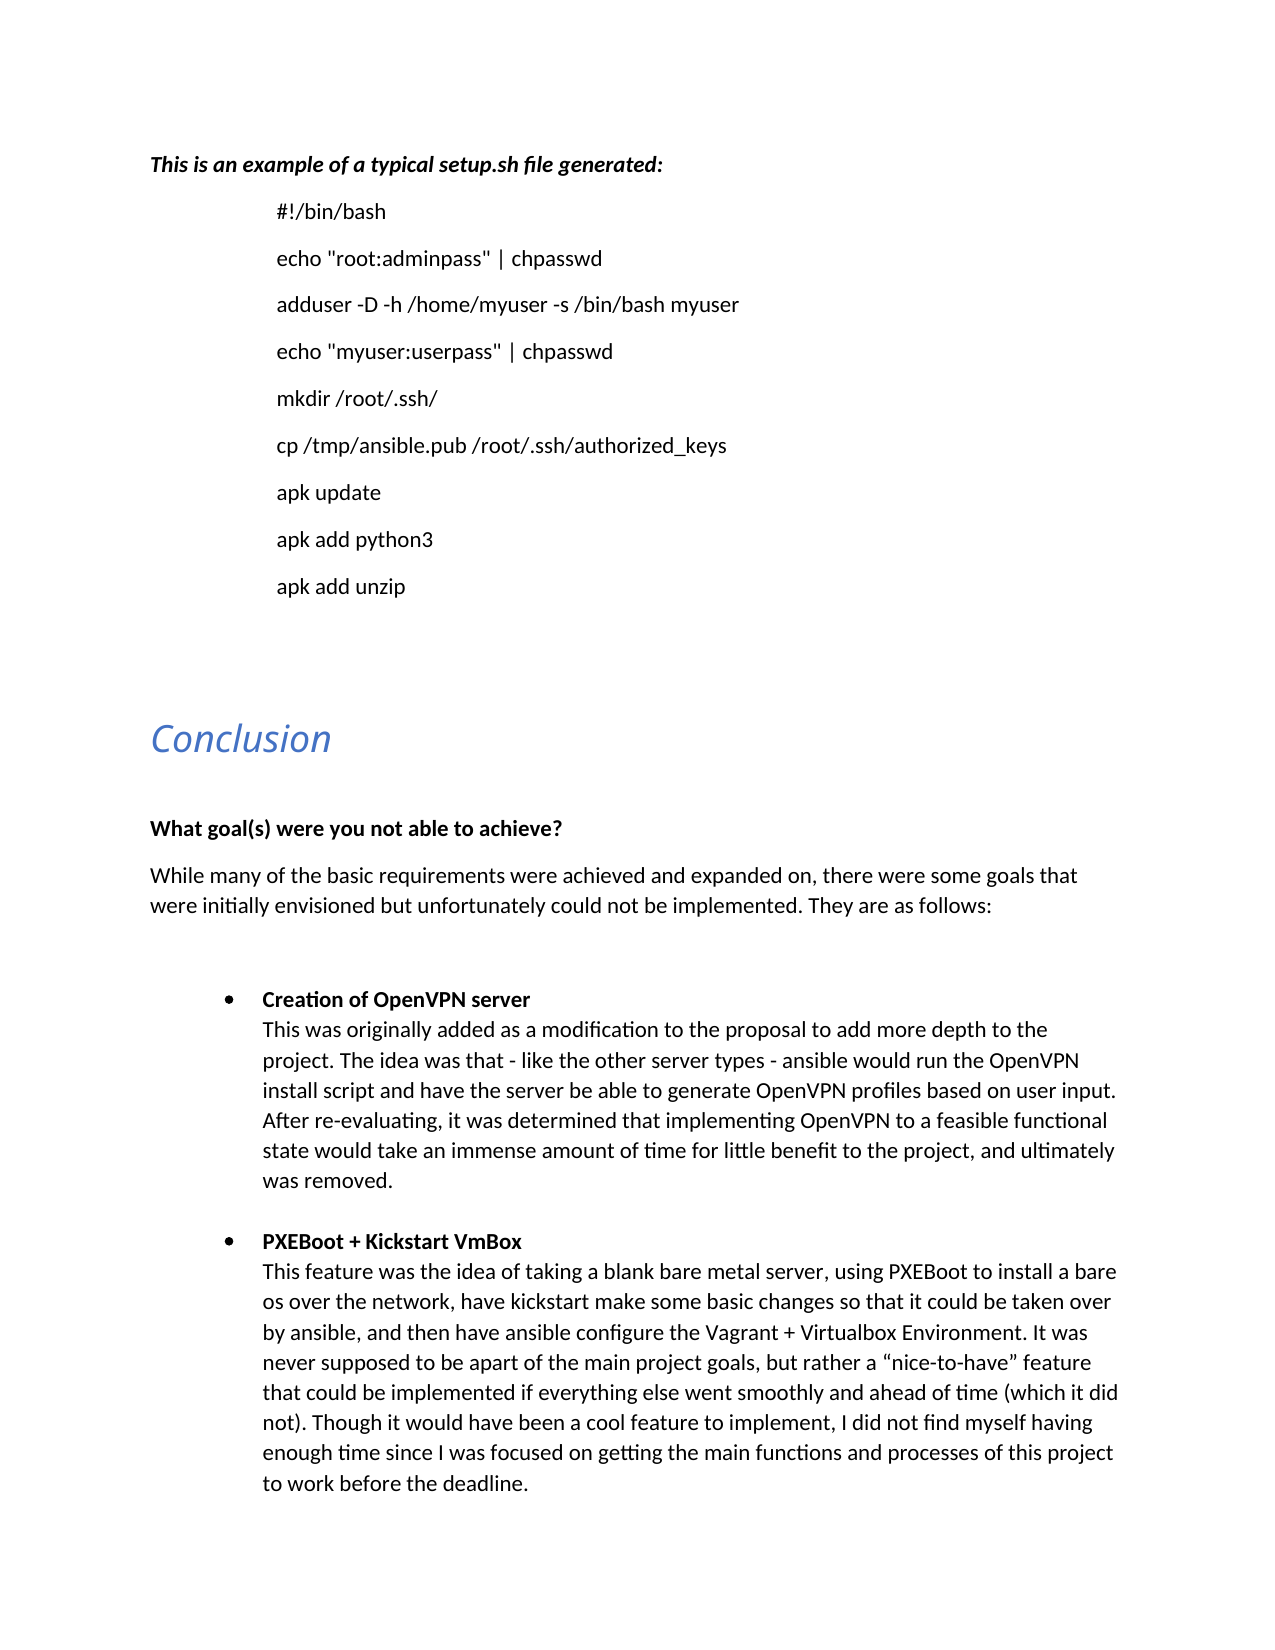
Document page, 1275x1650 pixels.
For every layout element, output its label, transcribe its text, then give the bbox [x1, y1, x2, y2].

subtitle Conclusion [150, 712, 1125, 763]
text What goal(s) were you not able to achieve? [150, 814, 1125, 842]
text adduser -D -h /home/myuser -s /bin/bash myuser [225, 291, 1125, 319]
text This is an example of a typical setup.sh file generated: [150, 150, 1125, 178]
text apk add unzip [225, 572, 1125, 600]
text While many of the basic requirements were achieved and expanded on, there were some goals that were initially envisioned but unfortunately could not be implemented. They are as follows: [150, 861, 1125, 919]
text apk update [225, 478, 1125, 506]
text #!/bin/bash [225, 197, 1125, 225]
text apk add python3 [225, 525, 1125, 553]
text echo "myuser:userpass" | chpasswd [225, 337, 1125, 366]
list This feature was the idea of taking a blank bare metal server, using PXEBoot to install a bare os over the network, have kickstart make some basic changes so that it could be taken over by ansible, and then have ansible configure the Vagrant + Virtualbox Environment. It was never supposed to be apart of the main project goals, but rather a “nice-to-have” feature that could be implemented if everything else went smoothly and ahead of time (which it did not). Though it would have been a cool feature to implement, I did not find myself having enough time since I was focused on getting the main functions and processes of this project to work before the deadline. [262, 1257, 1125, 1497]
list PXEBoot + Kickstart VmBox [225, 1227, 1125, 1255]
list Creation of OpenVPN server [225, 985, 1125, 1013]
list This was originally added as a modification to the proposal to add more depth to the project. The idea was that - like the other server types - ansible would run the OpenVPN install script and have the server be able to generate OpenVPN profiles based on user input. After re-evaluating, it was determined that implementing OpenVPN to a feasible functional state would take an immense amount of time for little benefit to the project, and ultimately was removed. [262, 1016, 1125, 1194]
text cp /tmp/ansible.pub /root/.ssh/authorized_keys [225, 431, 1125, 459]
text echo "root:adminpass" | chpasswd [225, 244, 1125, 272]
text mkdir /root/.ssh/ [225, 384, 1125, 412]
